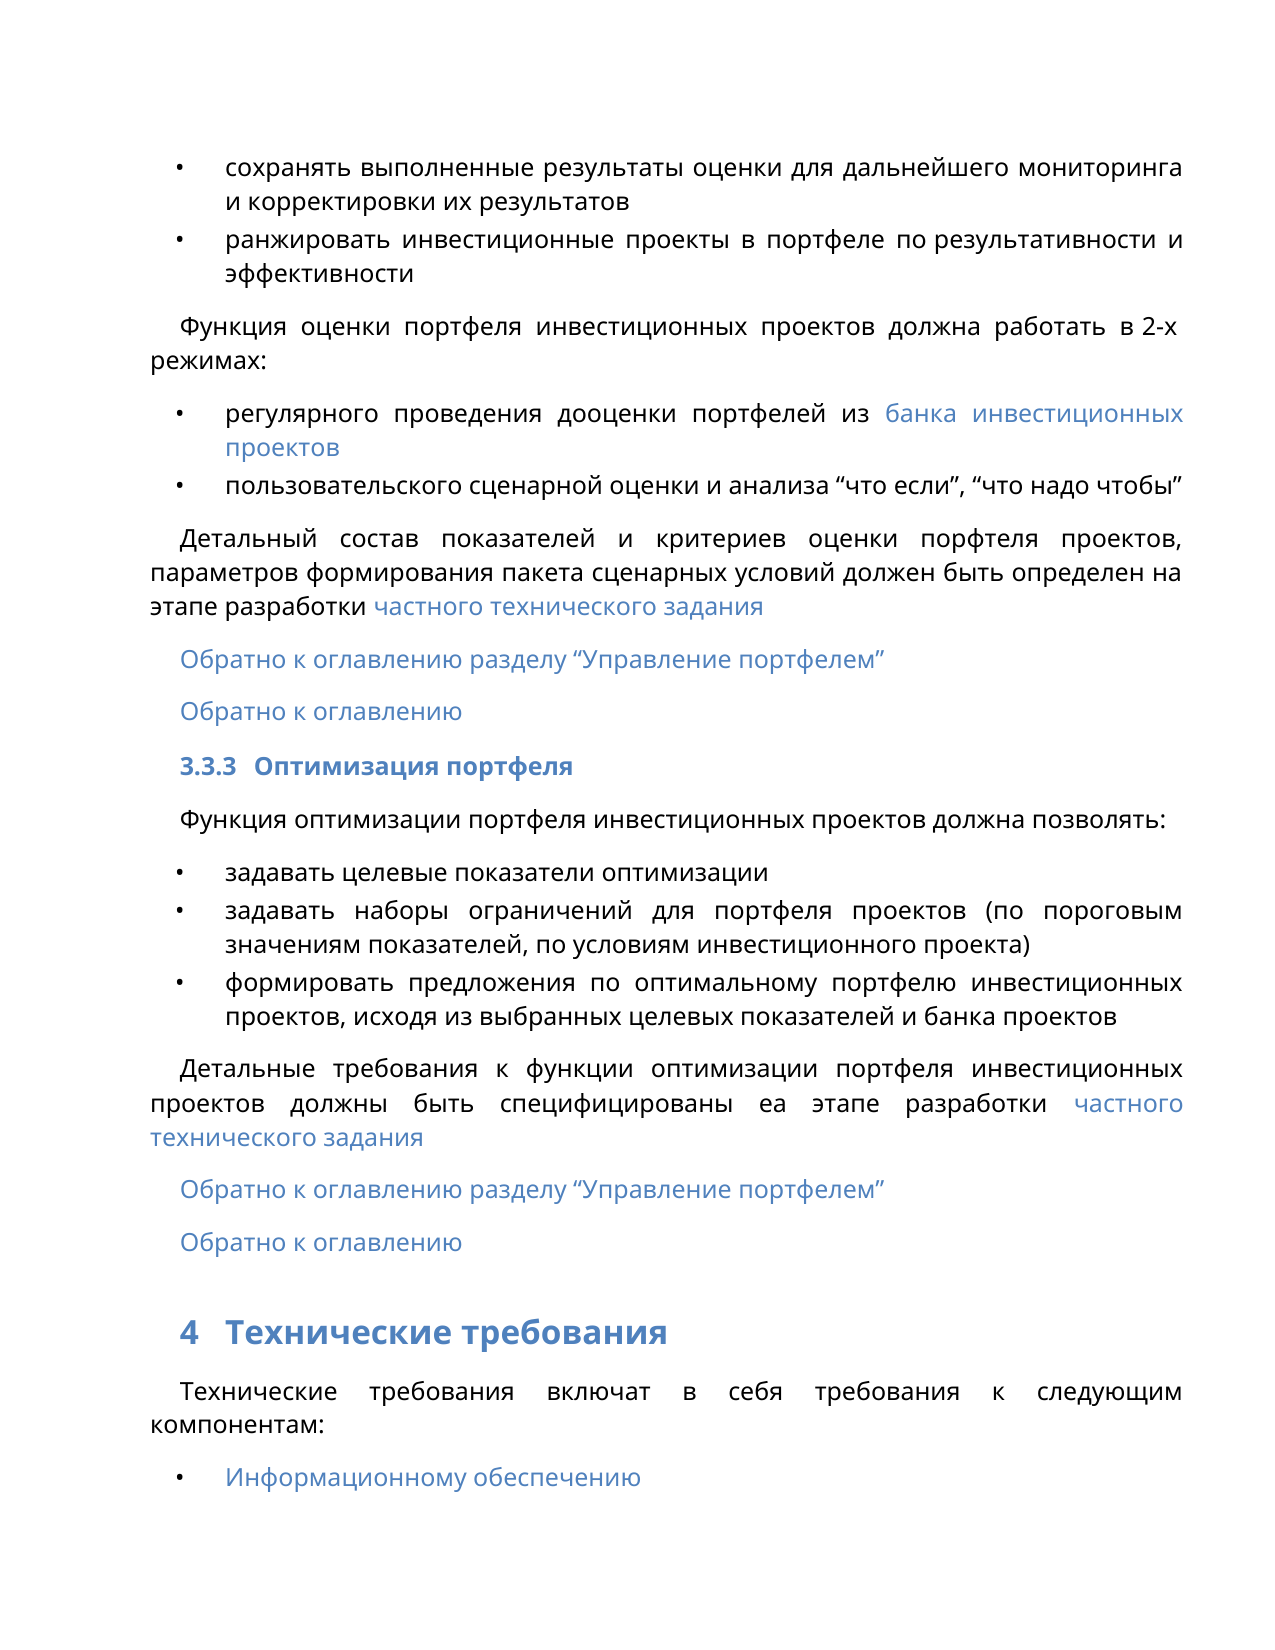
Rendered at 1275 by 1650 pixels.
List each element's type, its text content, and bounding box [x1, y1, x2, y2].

text Обратно к оглавлению [150, 694, 1184, 728]
list ранжировать инвестиционные проекты в портфеле по результативности и эффективности [175, 222, 1184, 290]
text Детальный состав показателей и критериев оценки порфтеля проектов, параметров формирования пакета сценарных условий должен быть определен на этапе разработки частного технического задания [150, 520, 1184, 622]
text Функция оптимизации портфеля инвестиционных проектов должна позволять: [150, 802, 1184, 836]
subtitle 3.3.3 Оптимизация портфеля [179, 749, 1184, 783]
subtitle 4 Технические требования [179, 1309, 1184, 1354]
list задавать целевые показатели оптимизации [175, 854, 1184, 889]
list сохранять выполненные результаты оценки для дальнейшего мониторинга и корректировки их результатов [175, 150, 1184, 218]
list пользовательского сценарной оценки и анализа “что если”, “что надо чтобы” [175, 467, 1184, 502]
list формировать предложения по оптимальному портфелю инвестиционных проектов, исходя из выбранных целевых показателей и банка проектов [175, 964, 1184, 1032]
list регулярного проведения дооценки портфелей из банка инвестиционных проектов [175, 396, 1184, 464]
list задавать наборы ограничений для портфеля проектов (по пороговым значениям показателей, по условиям инвестиционного проекта) [175, 892, 1184, 961]
text Функция оценки портфеля инвестиционных проектов должна работать в 2-х режимах: [150, 309, 1184, 377]
text Обратно к оглавлению [150, 1225, 1184, 1259]
text Обратно к оглавлению разделу “Управление портфелем” [150, 1172, 1184, 1206]
text Технические требования включат в себя требования к следующим компонентам: [150, 1373, 1184, 1441]
text Детальные требования к функции оптимизации портфеля инвестиционных проектов должны быть специфицированы еа этапе разработки частного технического задания [150, 1051, 1184, 1153]
text Обратно к оглавлению разделу “Управление портфелем” [150, 641, 1184, 675]
list Информационному обеспечению [175, 1460, 1184, 1494]
